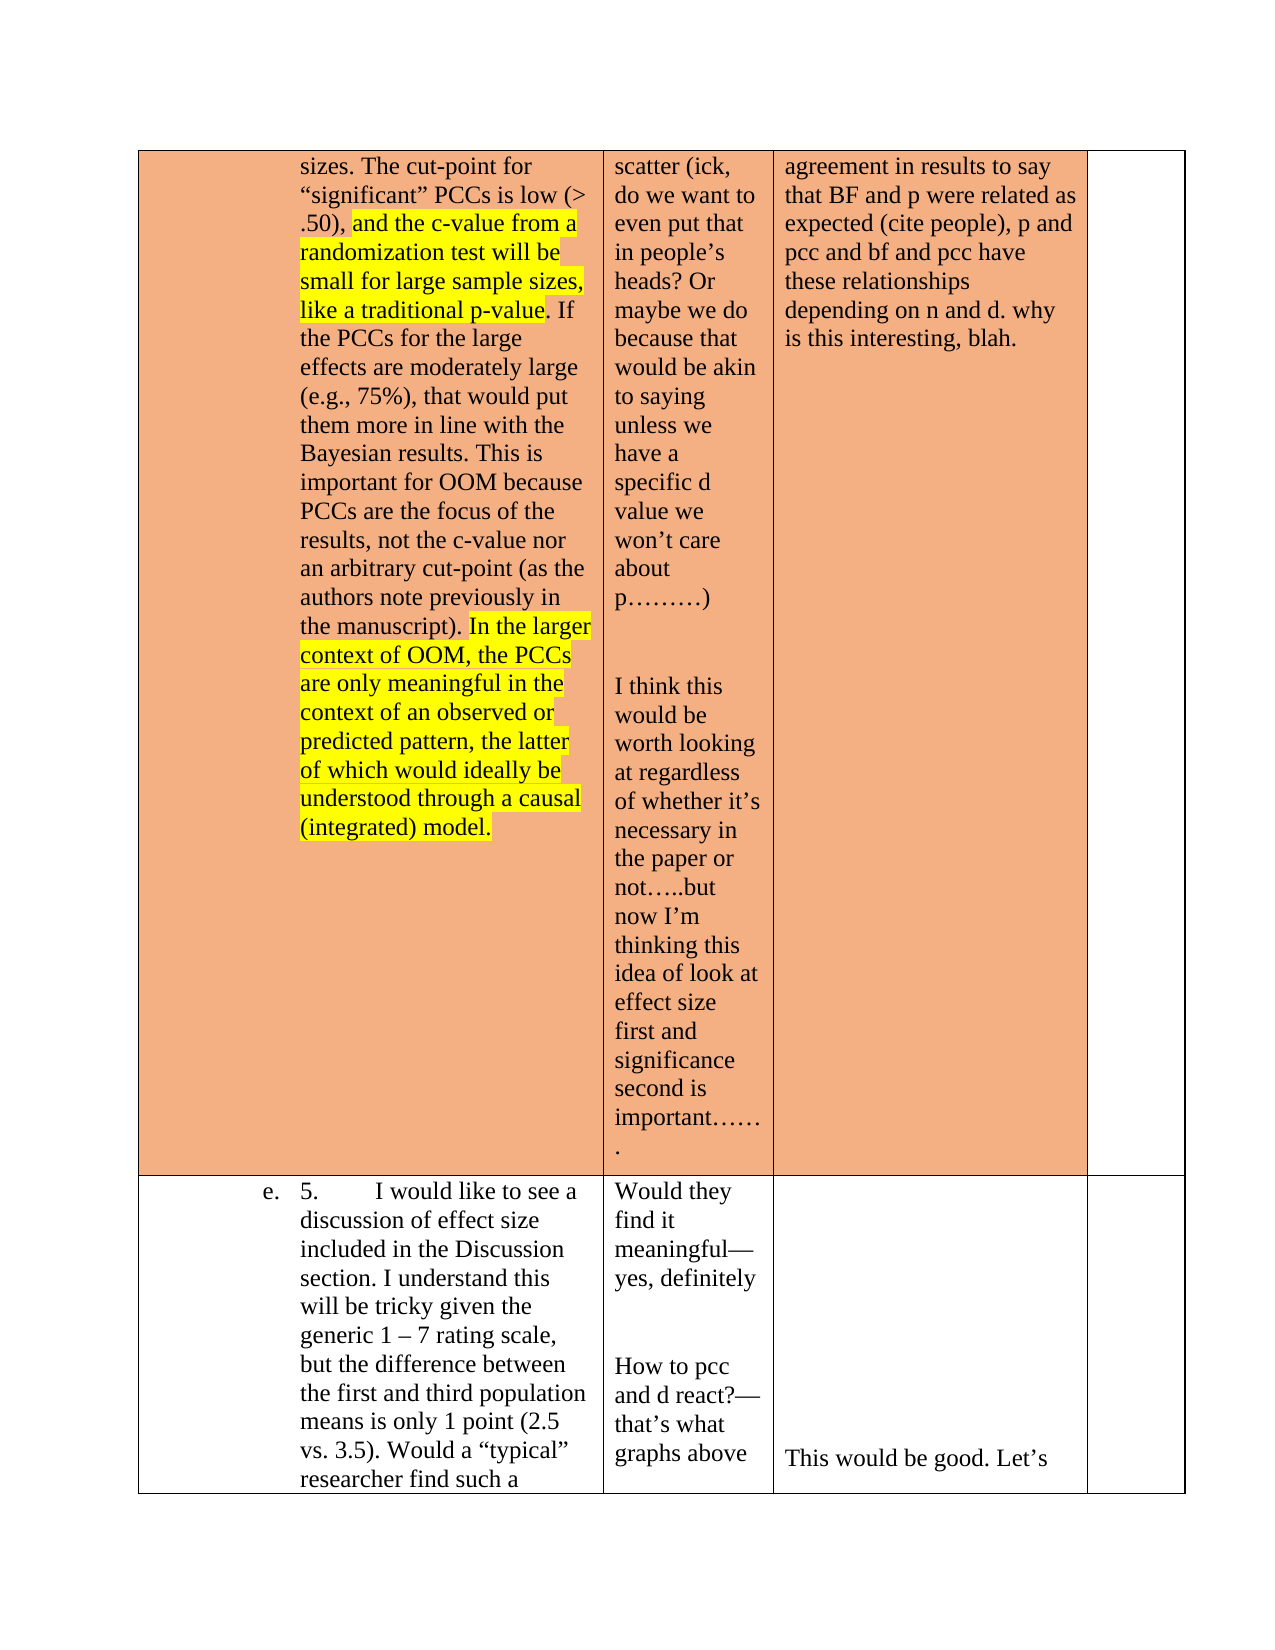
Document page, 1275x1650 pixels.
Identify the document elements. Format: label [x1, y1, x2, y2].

table_cell [774, 1176, 1087, 1493]
table_cell [1088, 151, 1184, 1175]
table_cell [774, 151, 1087, 1175]
table_cell [604, 1176, 773, 1493]
table_cell [1088, 1176, 1184, 1493]
table_cell [139, 1176, 603, 1493]
table_cell [604, 151, 773, 1175]
table_cell [139, 151, 603, 1175]
